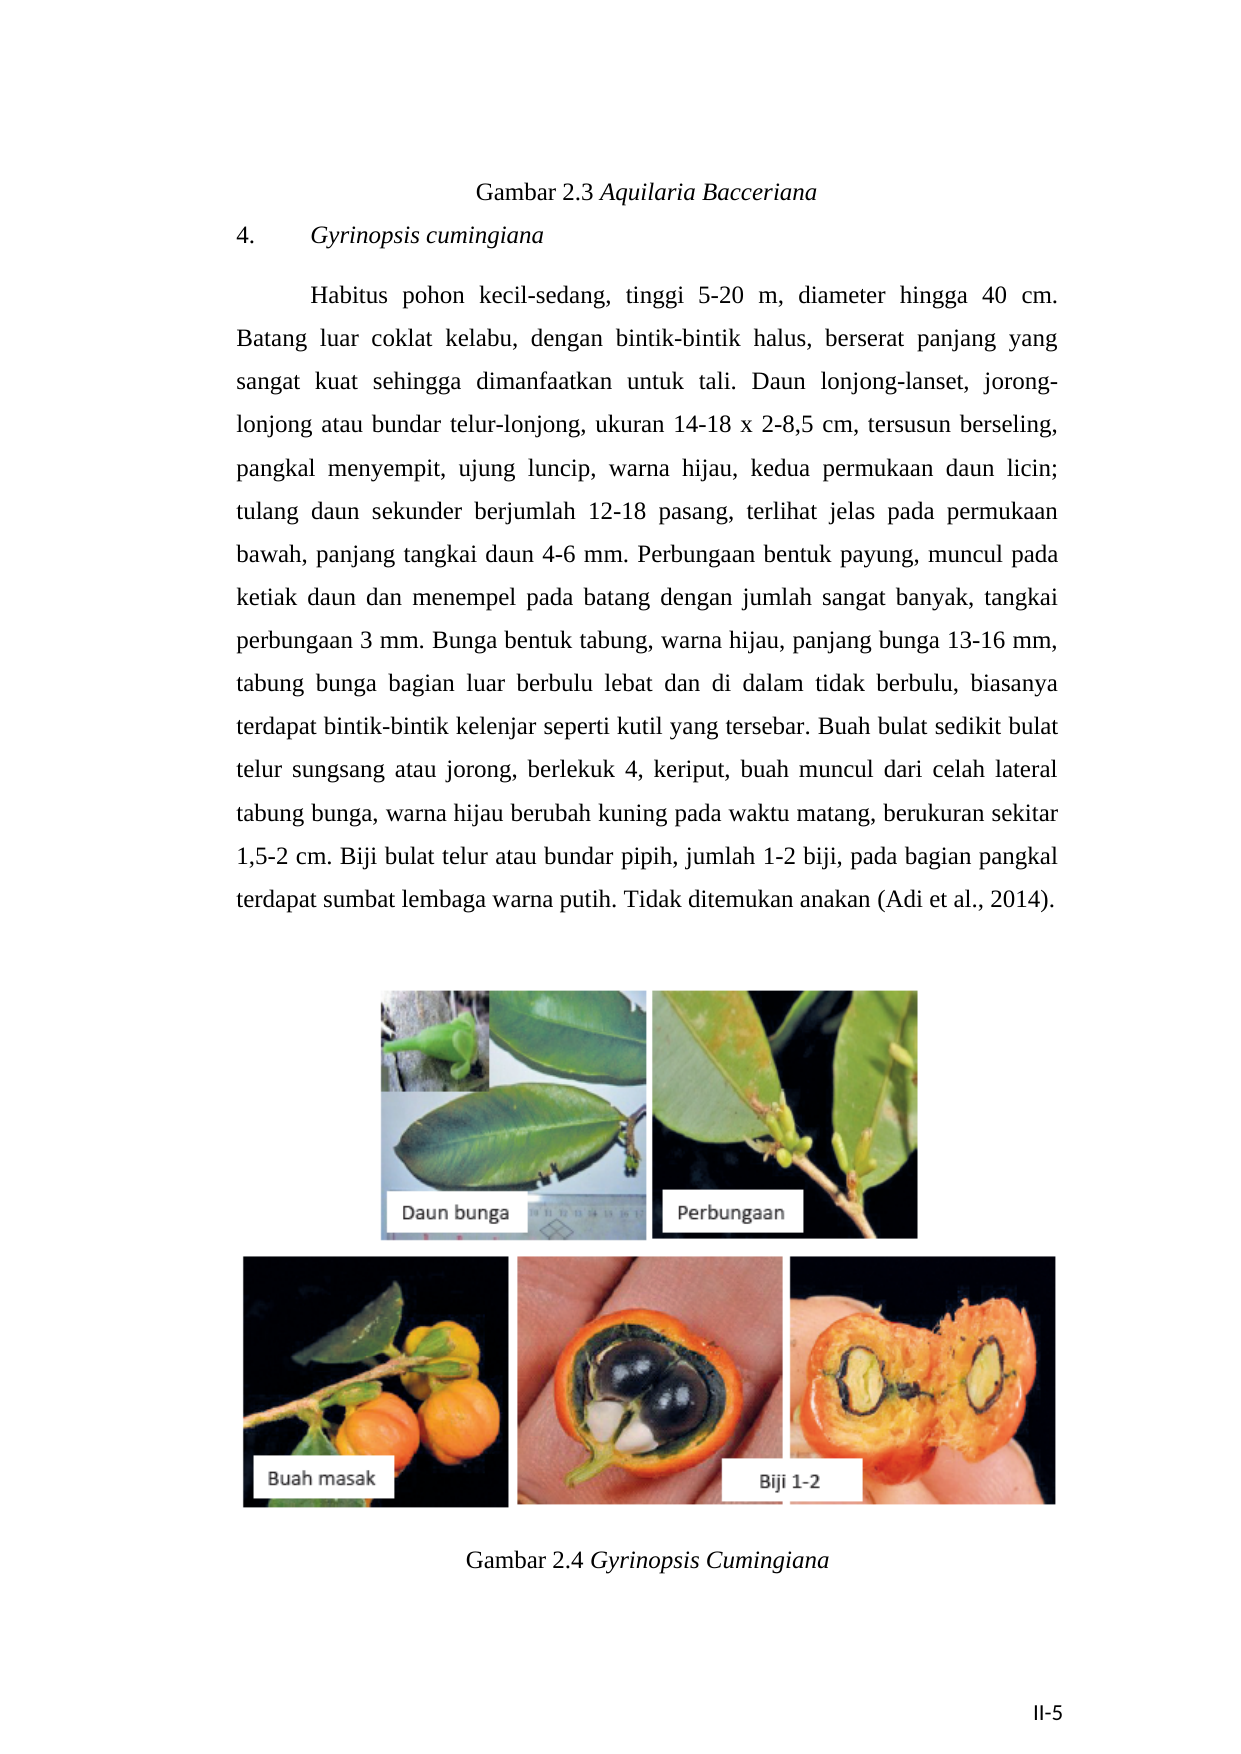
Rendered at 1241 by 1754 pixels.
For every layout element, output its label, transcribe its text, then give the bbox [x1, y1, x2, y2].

text Gambar 2.4 Gyrinopsis Cumingiana [236, 1545, 1059, 1573]
picture [236, 985, 1063, 1515]
list Gambar 2.3 Aquilaria Bacceriana [236, 177, 1059, 206]
list Gyrinopsis cumingiana [236, 220, 1059, 249]
text Habitus pohon kecil-sedang, tinggi 5-20 m, diameter hingga 40 cm. Batang luar coklat kelabu, dengan bintik-bintik halus, berserat panjang yang sangat kuat sehingga dimanfaatkan untuk tali. Daun lonjong-lanset, jorong-lonjong atau bundar telur-lonjong, ukuran 14-18 x 2-8,5 cm, tersusun berseling, pangkal menyempit, ujung luncip, warna hijau, kedua permukaan daun licin; tulang daun sekunder berjumlah 12-18 pasang, terlihat jelas pada permukaan bawah, panjang tangkai daun 4-6 mm. Perbungaan bentuk payung, muncul pada ketiak daun dan menempel pada batang dengan jumlah sangat banyak, tangkai perbungaan 3 mm. Bunga bentuk tabung, warna hijau, panjang bunga 13-16 mm, tabung bunga bagian luar berbulu lebat dan di dalam tidak berbulu, biasanya terdapat bintik-bintik kelenjar seperti kutil yang tersebar. Buah bulat sedikit bulat telur sungsang atau jorong, berlekuk 4, keriput, buah muncul dari celah lateral tabung bunga, warna hijau berubah kuning pada waktu matang, berukuran sekitar 1,5-2 cm. Biji bulat telur atau bundar pipih, jumlah 1-2 biji, pada bagian pangkal terdapat sumbat lembaga warna putih. Tidak ditemukan anakan (Adi et al., 2014). [236, 280, 1059, 913]
